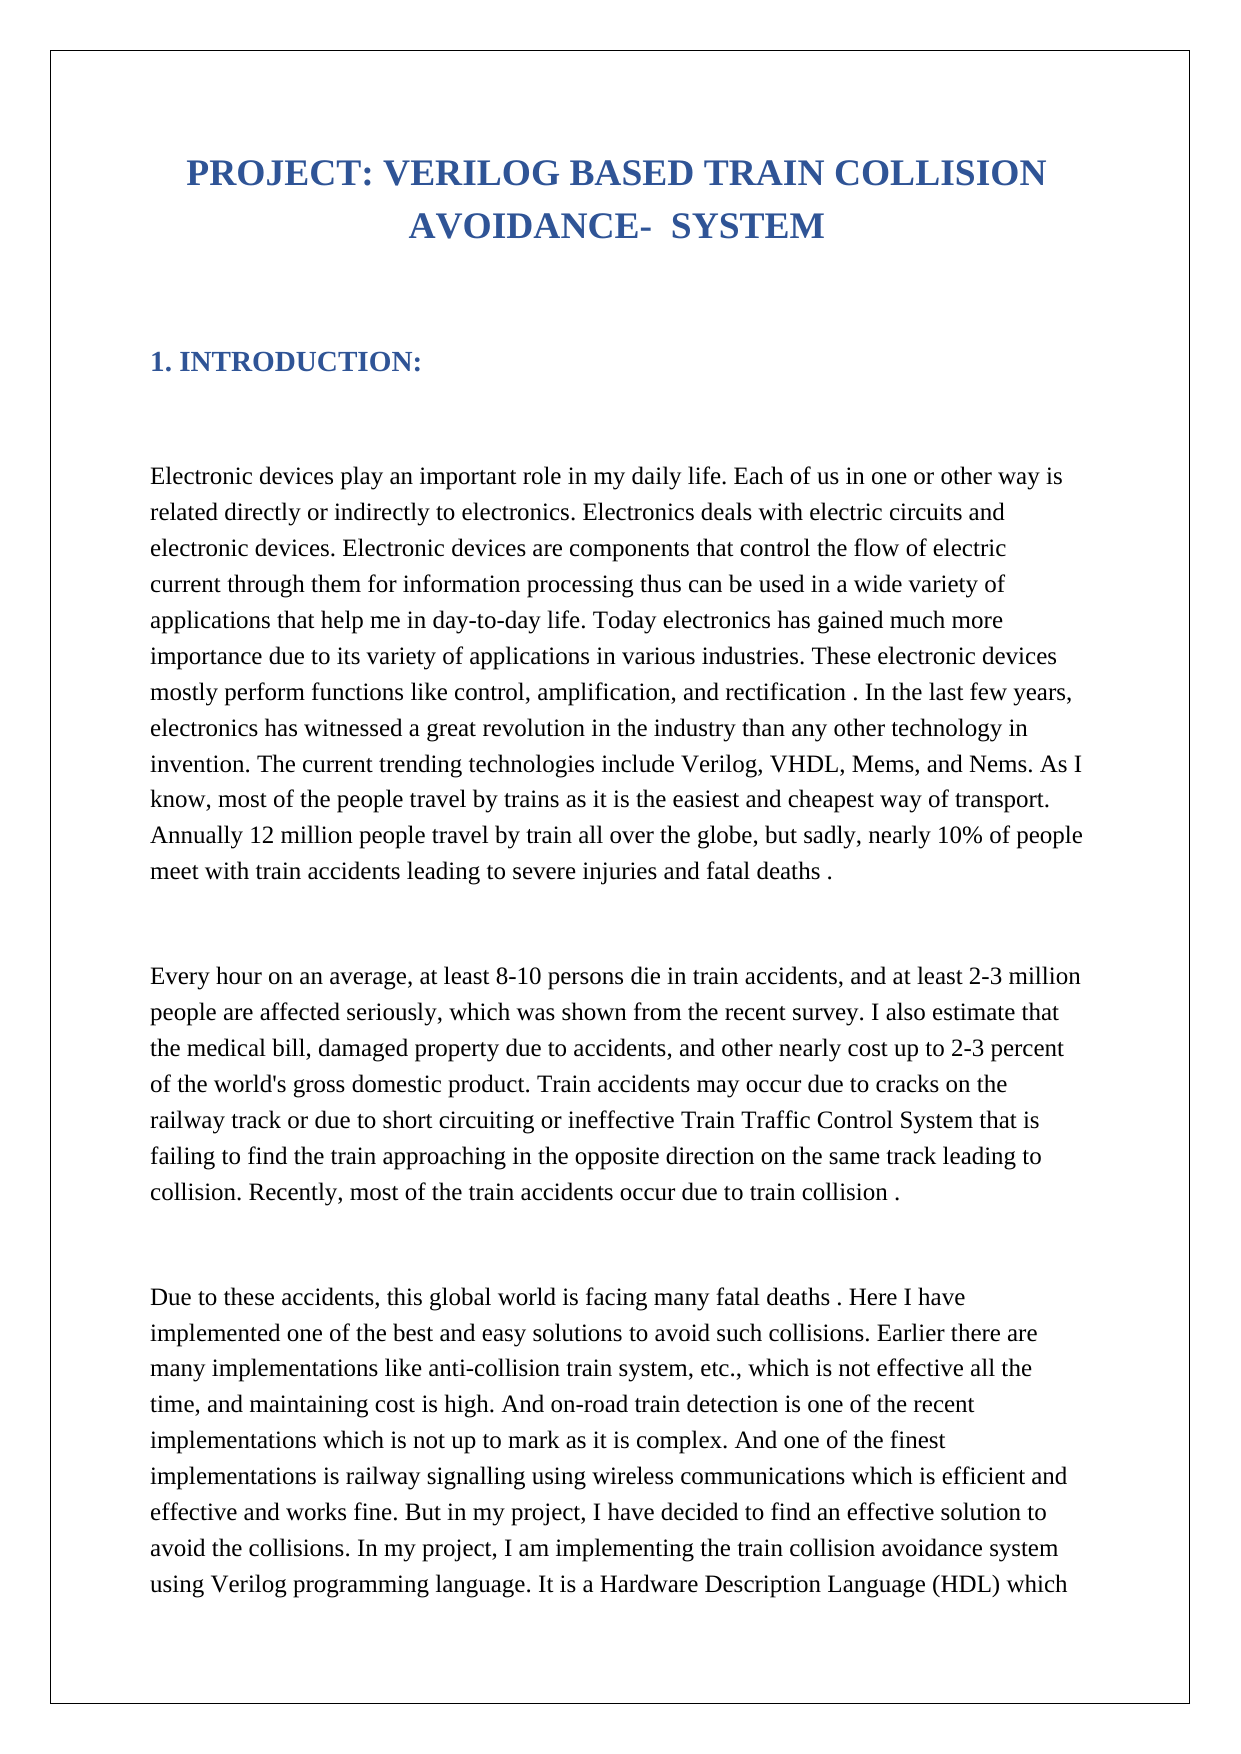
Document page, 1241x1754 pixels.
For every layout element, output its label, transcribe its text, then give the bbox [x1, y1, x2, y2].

text Electronic devices play an important role in my daily life. Each of us in one or other way is related directly or indirectly to electronics. Electronics deals with electric circuits and electronic devices. Electronic devices are components that control the flow of electric current through them for information processing thus can be used in a wide variety of applications that help me in day-to-day life. Today electronics has gained much more importance due to its variety of applications in various industries. These electronic devices mostly perform functions like control, amplification, and rectification . In the last few years, electronics has witnessed a great revolution in the industry than any other technology in invention. The current trending technologies include Verilog, VHDL, Mems, and Nems. As I know, most of the people travel by trains as it is the easiest and cheapest way of transport. Annually 12 million people travel by train all over the globe, but sadly, nearly 10% of people meet with train accidents leading to severe injuries and fatal deaths . [150, 461, 1083, 885]
text 1. INTRODUCTION: [150, 344, 1083, 378]
text Every hour on an average, at least 8-10 persons die in train accidents, and at least 2-3 million people are affected seriously, which was shown from the recent survey. I also estimate that the medical bill, damaged property due to accidents, and other nearly cost up to 2-3 percent of the world's gross domestic product. Train accidents may occur due to cracks on the railway track or due to short circuiting or ineffective Train Traffic Control System that is failing to find the train approaching in the opposite direction on the same track leading to collision. Recently, most of the train accidents occur due to train collision . [150, 961, 1083, 1206]
text PROJECT: VERILOG BASED TRAIN COLLISION AVOIDANCE- SYSTEM [150, 150, 1083, 247]
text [150, 1282, 1083, 1598]
